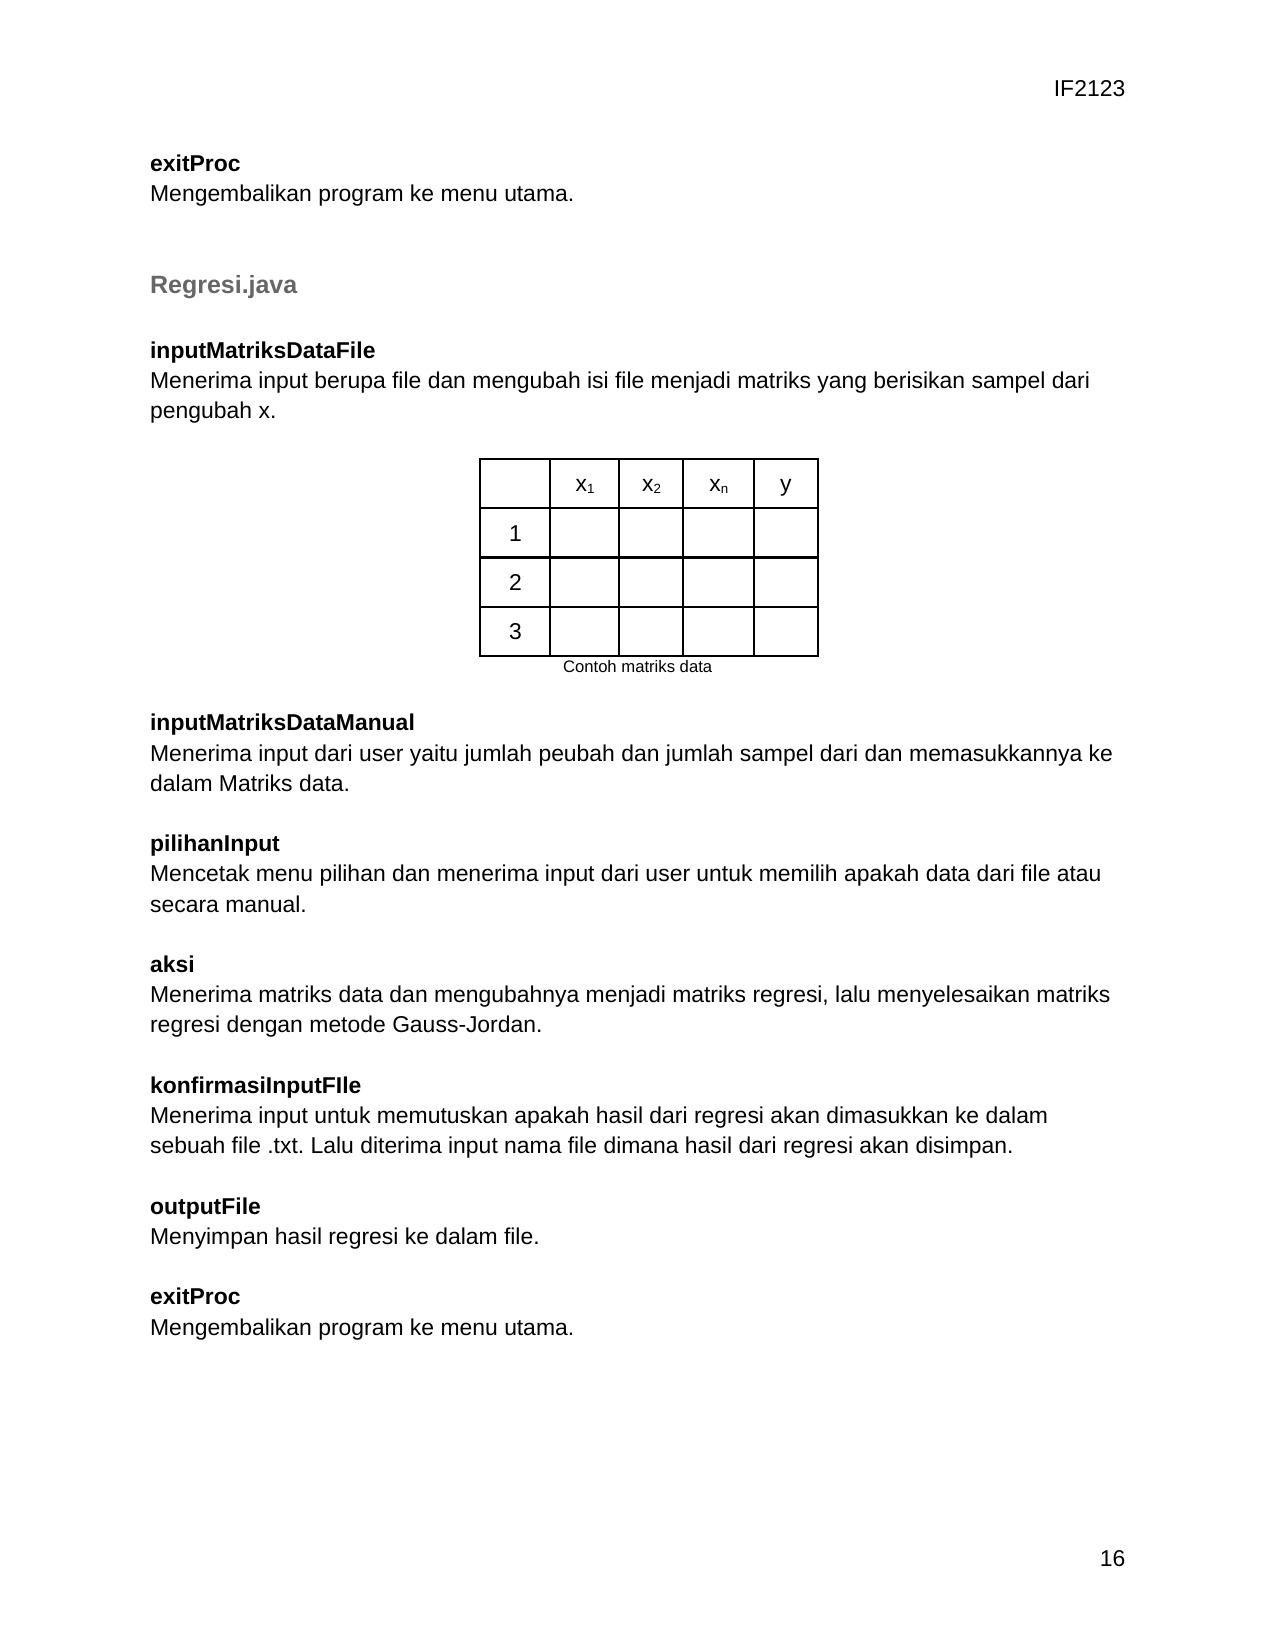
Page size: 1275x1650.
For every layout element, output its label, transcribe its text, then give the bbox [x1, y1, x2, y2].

text Mengembalikan program ke menu utama. [150, 1313, 1125, 1340]
table_cell [551, 608, 618, 655]
table_cell [684, 559, 753, 606]
table_cell [755, 608, 817, 655]
table_cell [620, 559, 682, 606]
text Menerima input dari user yaitu jumlah peubah dan jumlah sampel dari dan memasukkannya ke dalam Matriks data. [150, 739, 1125, 796]
text exitProc [150, 1283, 1125, 1309]
table_cell [755, 509, 817, 556]
table_cell 1 [481, 509, 549, 556]
text Contoh matriks data [150, 657, 1125, 676]
table_cell 2 [481, 559, 549, 606]
text pilihanInput [150, 830, 1125, 856]
table_header [481, 460, 549, 507]
text aksi [150, 951, 1125, 977]
table_cell [620, 608, 682, 655]
table_header xn [684, 460, 753, 507]
text inputMatriksDataFile [150, 337, 1125, 363]
table_cell [755, 559, 817, 606]
table_cell [620, 509, 682, 556]
text Mengembalikan program ke menu utama. [150, 180, 1125, 207]
table_header y [755, 460, 817, 507]
table_cell 3 [481, 608, 549, 655]
table_cell [551, 559, 618, 606]
text exitProc [150, 150, 1125, 176]
table_cell [684, 608, 753, 655]
text Menerima input berupa file dan mengubah isi file menjadi matriks yang berisikan sampel dari pengubah x. [150, 367, 1125, 424]
table_header x1 [551, 460, 618, 507]
text Mencetak menu pilihan dan menerima input dari user untuk memilih apakah data dari file atau secara manual. [150, 860, 1125, 917]
text Menyimpan hasil regresi ke dalam file. [150, 1223, 1125, 1249]
table_cell [551, 509, 618, 556]
text Menerima input untuk memutuskan apakah hasil dari regresi akan dimasukkan ke dalam sebuah file .txt. Lalu diterima input nama file dimana hasil dari regresi akan disimpan. [150, 1102, 1125, 1158]
subtitle Regresi.java [150, 270, 1125, 298]
text Menerima matriks data dan mengubahnya menjadi matriks regresi, lalu menyelesaikan matriks regresi dengan metode Gauss-Jordan. [150, 981, 1125, 1038]
text outputFile [150, 1193, 1125, 1219]
text konfirmasiInputFIle [150, 1072, 1125, 1098]
table_cell [684, 509, 753, 556]
text inputMatriksDataManual [150, 709, 1125, 736]
table_header x2 [620, 460, 682, 507]
